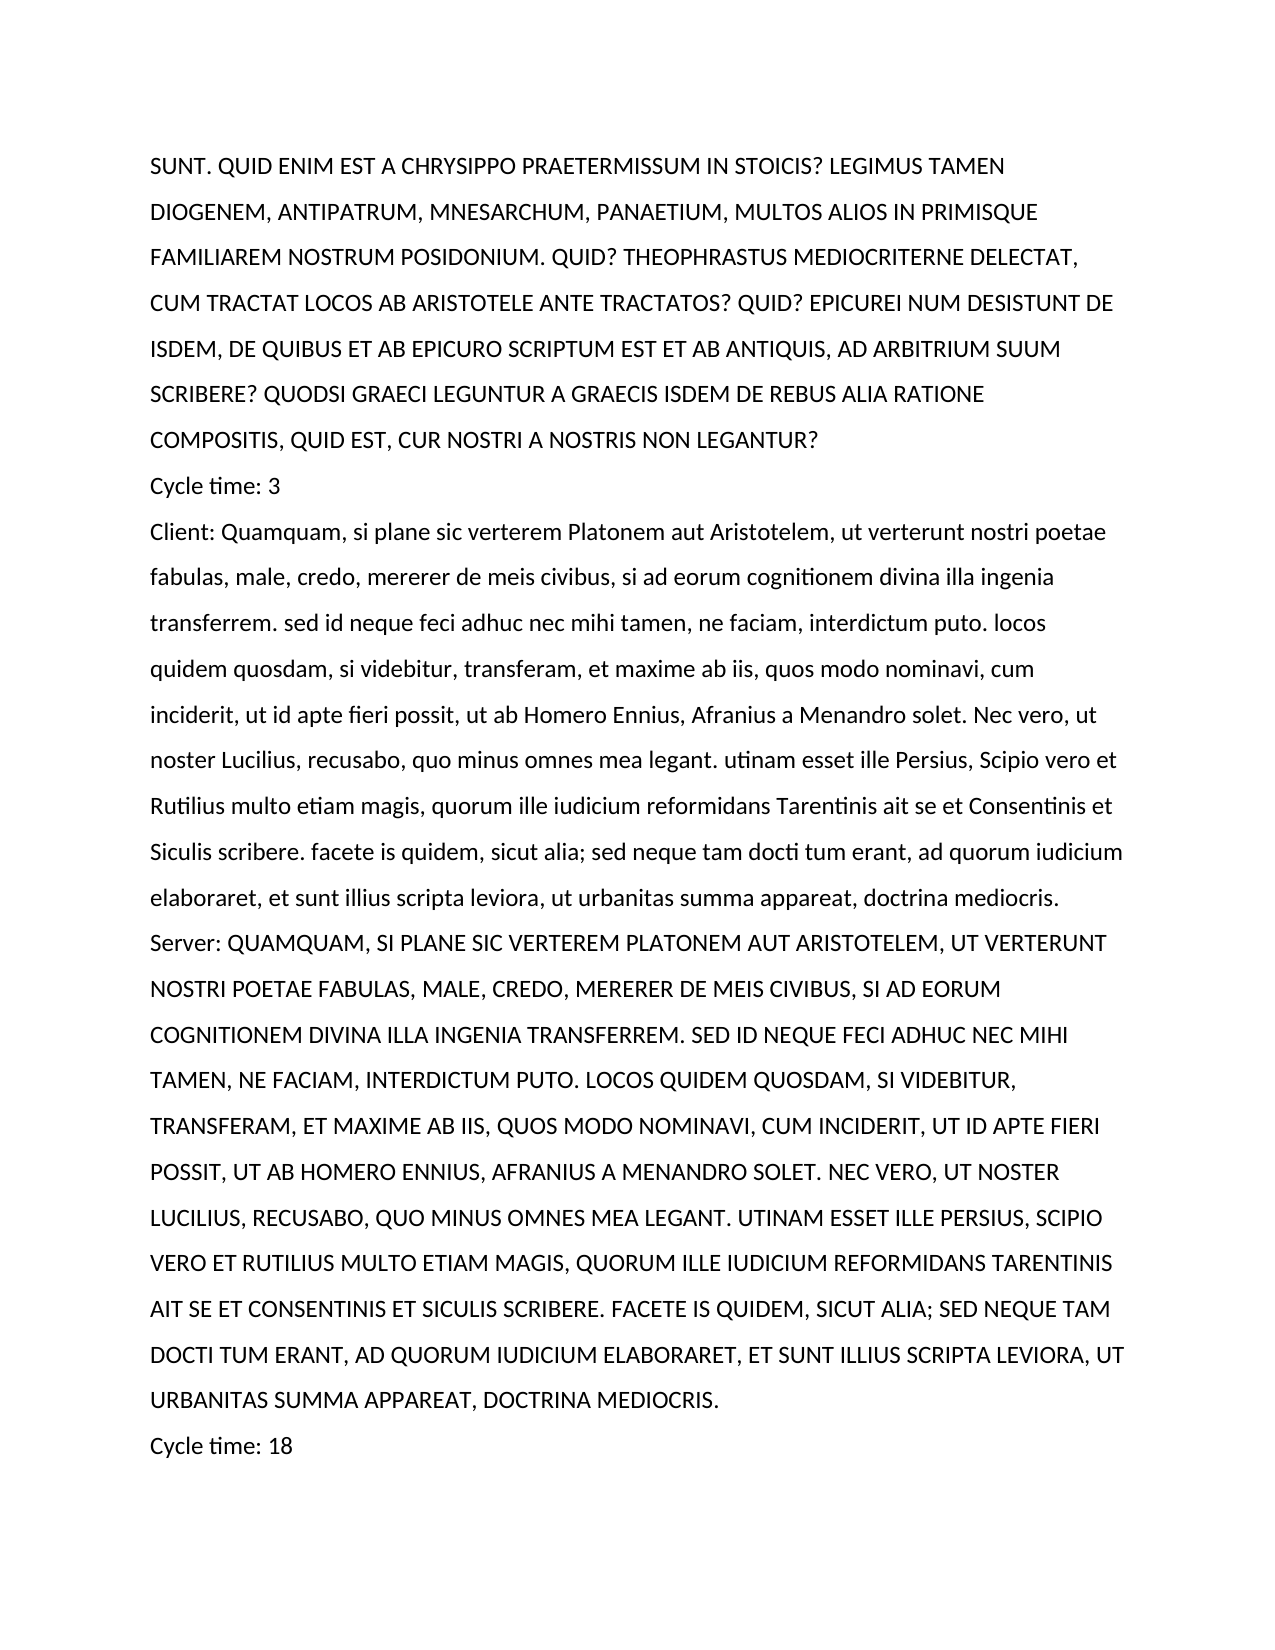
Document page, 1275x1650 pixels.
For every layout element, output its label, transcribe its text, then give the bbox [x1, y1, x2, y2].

text Cycle time: 18 [150, 1430, 1125, 1461]
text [150, 150, 1125, 455]
text Server: QUAMQUAM, SI PLANE SIC VERTEREM PLATONEM AUT ARISTOTELEM, UT VERTERUNT NOSTRI POETAE FABULAS, MALE, CREDO, MERERER DE MEIS CIVIBUS, SI AD EORUM COGNITIONEM DIVINA ILLA INGENIA TRANSFERREM. SED ID NEQUE FECI ADHUC NEC MIHI TAMEN, NE FACIAM, INTERDICTUM PUTO. LOCOS QUIDEM QUOSDAM, SI VIDEBITUR, TRANSFERAM, ET MAXIME AB IIS, QUOS MODO NOMINAVI, CUM INCIDERIT, UT ID APTE FIERI POSSIT, UT AB HOMERO ENNIUS, AFRANIUS A MENANDRO SOLET. NEC VERO, UT NOSTER LUCILIUS, RECUSABO, QUO MINUS OMNES MEA LEGANT. UTINAM ESSET ILLE PERSIUS, SCIPIO VERO ET RUTILIUS MULTO ETIAM MAGIS, QUORUM ILLE IUDICIUM REFORMIDANS TARENTINIS AIT SE ET CONSENTINIS ET SICULIS SCRIBERE. FACETE IS QUIDEM, SICUT ALIA; SED NEQUE TAM DOCTI TUM ERANT, AD QUORUM IUDICIUM ELABORARET, ET SUNT ILLIUS SCRIPTA LEVIORA, UT URBANITAS SUMMA APPAREAT, DOCTRINA MEDIOCRIS. [150, 927, 1125, 1415]
text Cycle time: 3 [150, 470, 1125, 501]
text Client: Quamquam, si plane sic verterem Platonem aut Aristotelem, ut verterunt nostri poetae fabulas, male, credo, mererer de meis civibus, si ad eorum cognitionem divina illa ingenia transferrem. sed id neque feci adhuc nec mihi tamen, ne faciam, interdictum puto. locos quidem quosdam, si videbitur, transferam, et maxime ab iis, quos modo nominavi, cum inciderit, ut id apte fieri possit, ut ab Homero Ennius, Afranius a Menandro solet. Nec vero, ut noster Lucilius, recusabo, quo minus omnes mea legant. utinam esset ille Persius, Scipio vero et Rutilius multo etiam magis, quorum ille iudicium reformidans Tarentinis ait se et Consentinis et Siculis scribere. facete is quidem, sicut alia; sed neque tam docti tum erant, ad quorum iudicium elaboraret, et sunt illius scripta leviora, ut urbanitas summa appareat, doctrina mediocris. [150, 516, 1125, 912]
